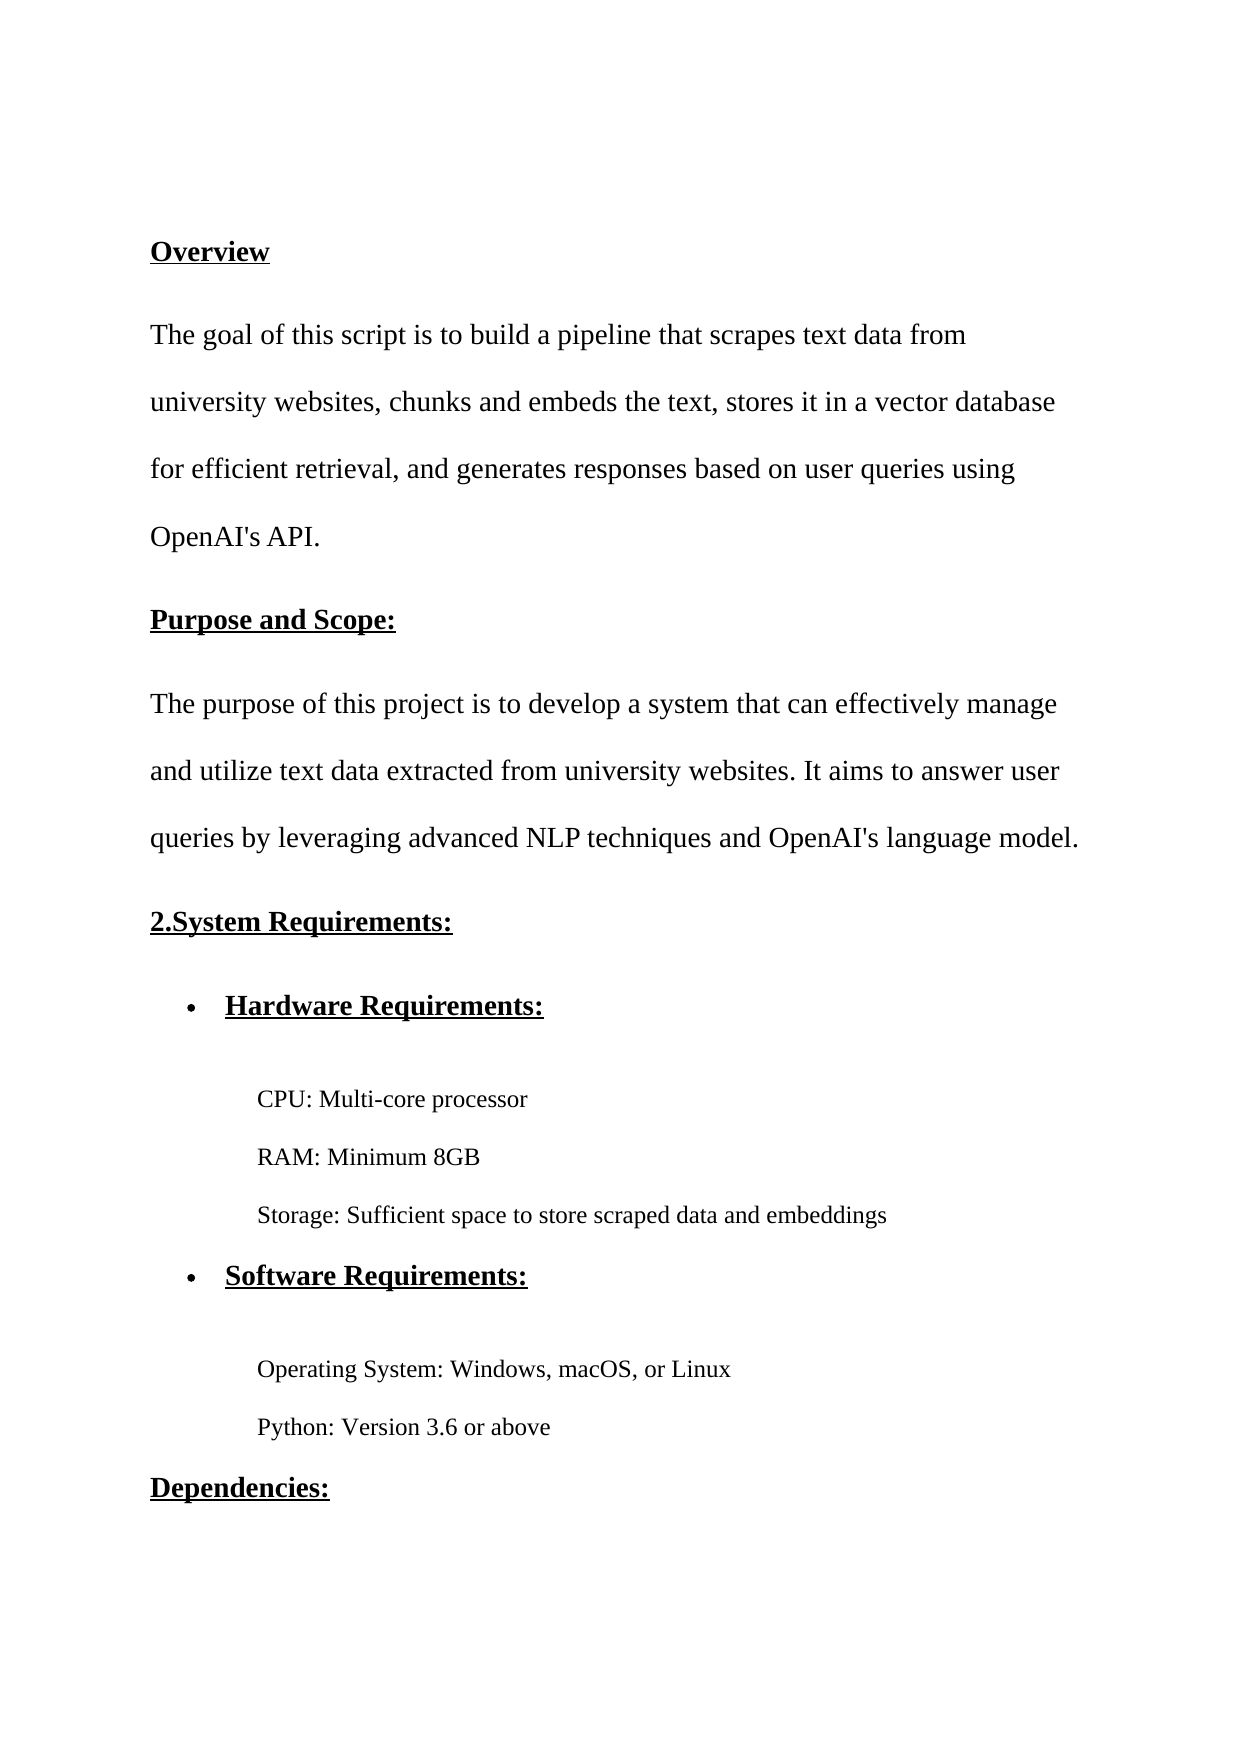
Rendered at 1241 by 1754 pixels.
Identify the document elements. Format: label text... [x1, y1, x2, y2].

text 2.System Requirements: [150, 904, 1090, 938]
text The goal of this script is to build a pipeline that scrapes text data from university websites, chunks and embeds the text, stores it in a vector database for efficient retrieval, and generates responses based on user queries using OpenAI's API. [150, 317, 1090, 552]
text  Operating System: Windows, macOS, or Linux [150, 1354, 1090, 1383]
text The purpose of this project is to develop a system that can effectively manage and utilize text data extracted from university websites. It aims to answer user queries by leveraging advanced NLP techniques and OpenAI's language model. [150, 686, 1090, 854]
text  Python: Version 3.6 or above [225, 1412, 1090, 1441]
text Dependencies: [150, 1470, 1090, 1503]
text  CPU: Multi-core processor [225, 1084, 1090, 1113]
list Hardware Requirements: [187, 988, 1090, 1021]
text Overview [150, 234, 1090, 267]
text  RAM: Minimum 8GB [225, 1142, 1090, 1171]
text Purpose and Scope: [150, 602, 1090, 636]
text  Storage: Sufficient space to store scraped data and embeddings [225, 1200, 1090, 1229]
list Software Requirements: [187, 1258, 1090, 1291]
